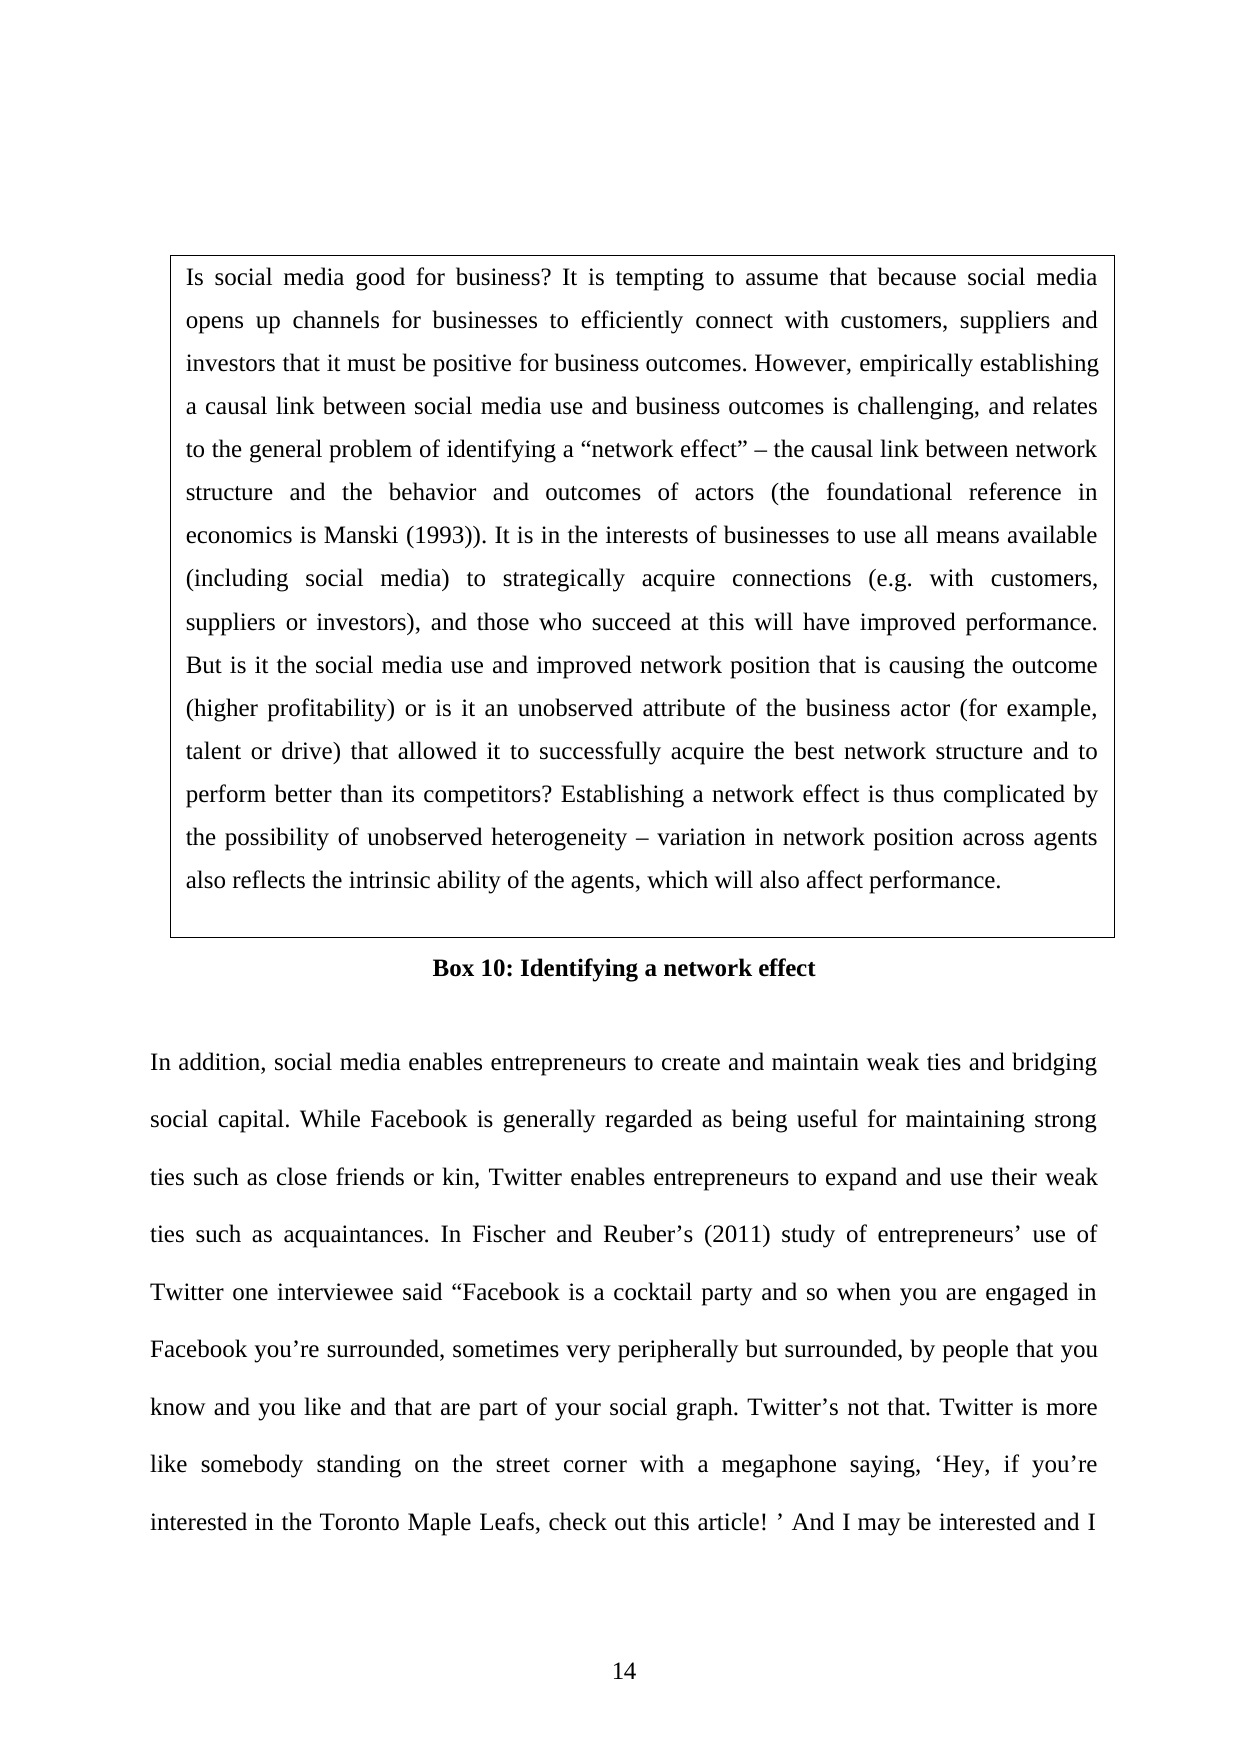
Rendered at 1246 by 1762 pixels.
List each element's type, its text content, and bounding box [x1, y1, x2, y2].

text In addition, social media enables entrepreneurs to create and maintain weak ties and bridging social capital. While Facebook is generally regarded as being useful for maintaining strong ties such as close friends or kin, Twitter enables entrepreneurs to expand and use their weak ties such as acquaintances. In Fischer and Reuber’s (2011) study of entrepreneurs’ use of Twitter one interviewee said “Facebook is a cocktail party and so when you are engaged in Facebook you’re surrounded, sometimes very peripherally but surrounded, by people that you know and you like and that are part of your social graph. Twitter’s not that. Twitter is more like somebody standing on the street corner with a megaphone saying, ‘Hey, if you’re interested in the Toronto Maple Leafs, check out this article! ’ And I may be interested and I [150, 1047, 1099, 1536]
subtitle Box 10: Identifying a network effect [224, 953, 1023, 982]
